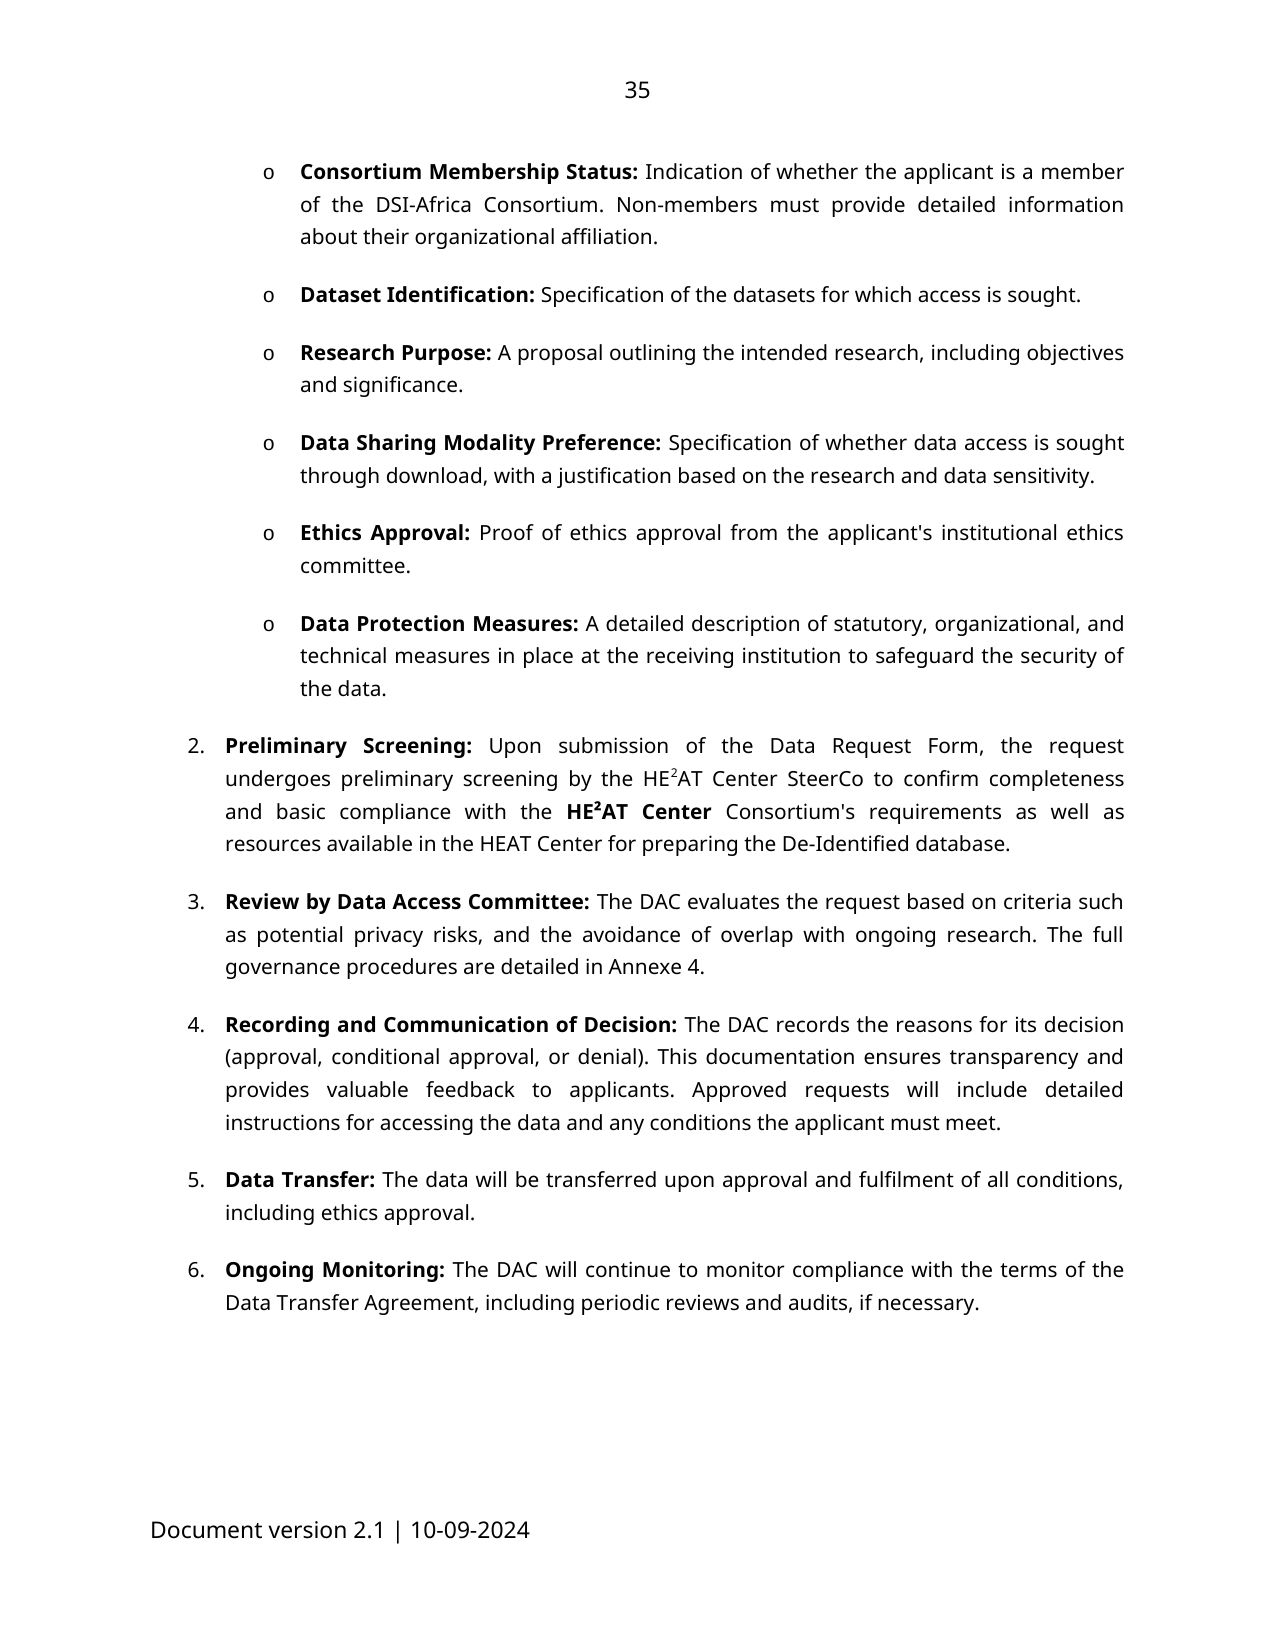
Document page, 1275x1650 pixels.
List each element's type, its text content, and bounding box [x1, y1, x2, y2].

list Research Purpose: A proposal outlining the intended research, including objectives and significance. [262, 338, 1125, 399]
list Preliminary Screening: Upon submission of the Data Request Form, the request undergoes preliminary screening by the HE2AT Center SteerCo to confirm completeness and basic compliance with the HE²AT Center Consortium's requirements as well as resources available in the HEAT Center for preparing the De-Identified database. [187, 732, 1125, 858]
list Data Transfer: The data will be transferred upon approval and fulfilment of all conditions, including ethics approval. [187, 1165, 1125, 1226]
list Consortium Membership Status: Indication of whether the applicant is a member of the DSI-Africa Consortium. Non-members must provide detailed information about their organizational affiliation. [262, 157, 1125, 251]
list Recording and Communication of Decision: The DAC records the reasons for its decision (approval, conditional approval, or denial). This documentation ensures transparency and provides valuable feedback to applicants. Approved requests will include detailed instructions for accessing the data and any conditions the applicant must meet. [187, 1010, 1125, 1136]
list Review by Data Access Committee: The DAC evaluates the request based on criteria such as potential privacy risks, and the avoidance of overlap with ongoing research. The full governance procedures are detailed in Annexe 4. [187, 887, 1125, 981]
list Ongoing Monitoring: The DAC will continue to monitor compliance with the terms of the Data Transfer Agreement, including periodic reviews and audits, if necessary. [187, 1256, 1125, 1317]
list Data Protection Measures: A detailed description of statutory, organizational, and technical measures in place at the receiving institution to safeguard the security of the data. [262, 609, 1125, 702]
list Ethics Approval: Proof of ethics approval from the applicant's institutional ethics committee. [262, 518, 1125, 579]
list Data Sharing Modality Preference: Specification of whether data access is sought through download, with a justification based on the research and data sensitivity. [262, 428, 1125, 489]
list Dataset Identification: Specification of the datasets for which access is sought. [262, 280, 1125, 308]
